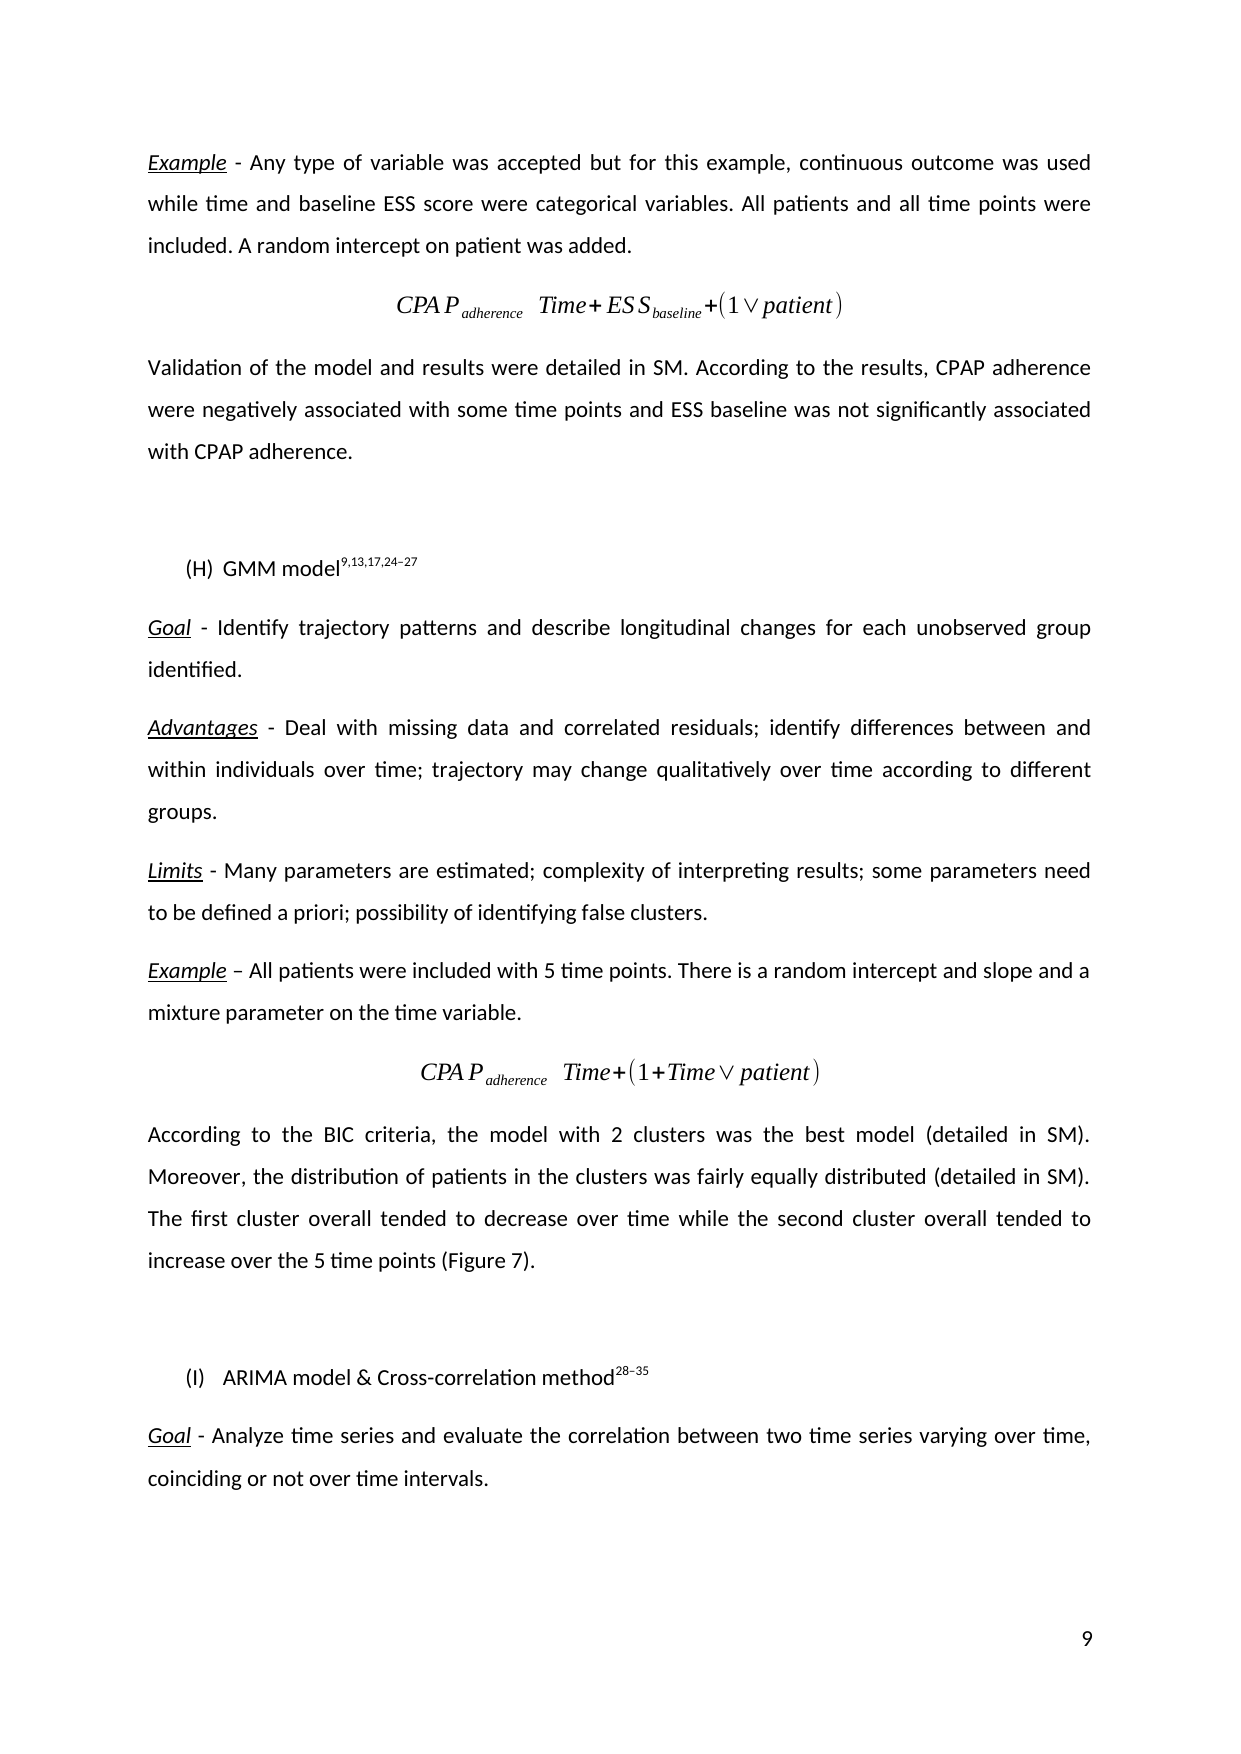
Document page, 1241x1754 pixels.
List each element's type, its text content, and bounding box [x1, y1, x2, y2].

text Limits - Many parameters are estimated; complexity of interpreting results; some parameters need to be defined a priori; possibility of identifying false clusters. [148, 856, 1093, 926]
text Example - Any type of variable was accepted but for this example, continuous outcome was used while time and baseline ESS score were categorical variables. All patients and all time points were included. A random intercept on patient was added. [148, 148, 1093, 259]
text Example – All patients were included with 5 time points. There is a random intercept and slope and a mixture parameter on the time variable. [148, 957, 1093, 1027]
text Validation of the model and results were detailed in SM. According to the results, CPAP adherence were negatively associated with some time points and ESS baseline was not significantly associated with CPAP adherence. [148, 353, 1093, 465]
text According to the BIC criteria, the model with 2 clusters was the best model (detailed in SM). Moreover, the distribution of patients in the clusters was fairly equally distributed (detailed in SM). The first cluster overall tended to decrease over time while the second cluster overall tended to increase over the 5 time points (Figure 7). [148, 1120, 1093, 1274]
list GMM model9,13,17,24–27 [185, 554, 1093, 582]
text Goal - Identify trajectory patterns and describe longitudinal changes for each unobserved group identified. [148, 613, 1093, 683]
text Advantages - Deal with missing data and correlated residuals; identify differences between and within individuals over time; trajectory may change qualitatively over time according to different groups. [148, 713, 1093, 825]
text Goal - Analyze time series and evaluate the correlation between two time series varying over time, coinciding or not over time intervals. [148, 1422, 1093, 1492]
list ARIMA model & Cross-correlation method28–35 [185, 1363, 1093, 1391]
